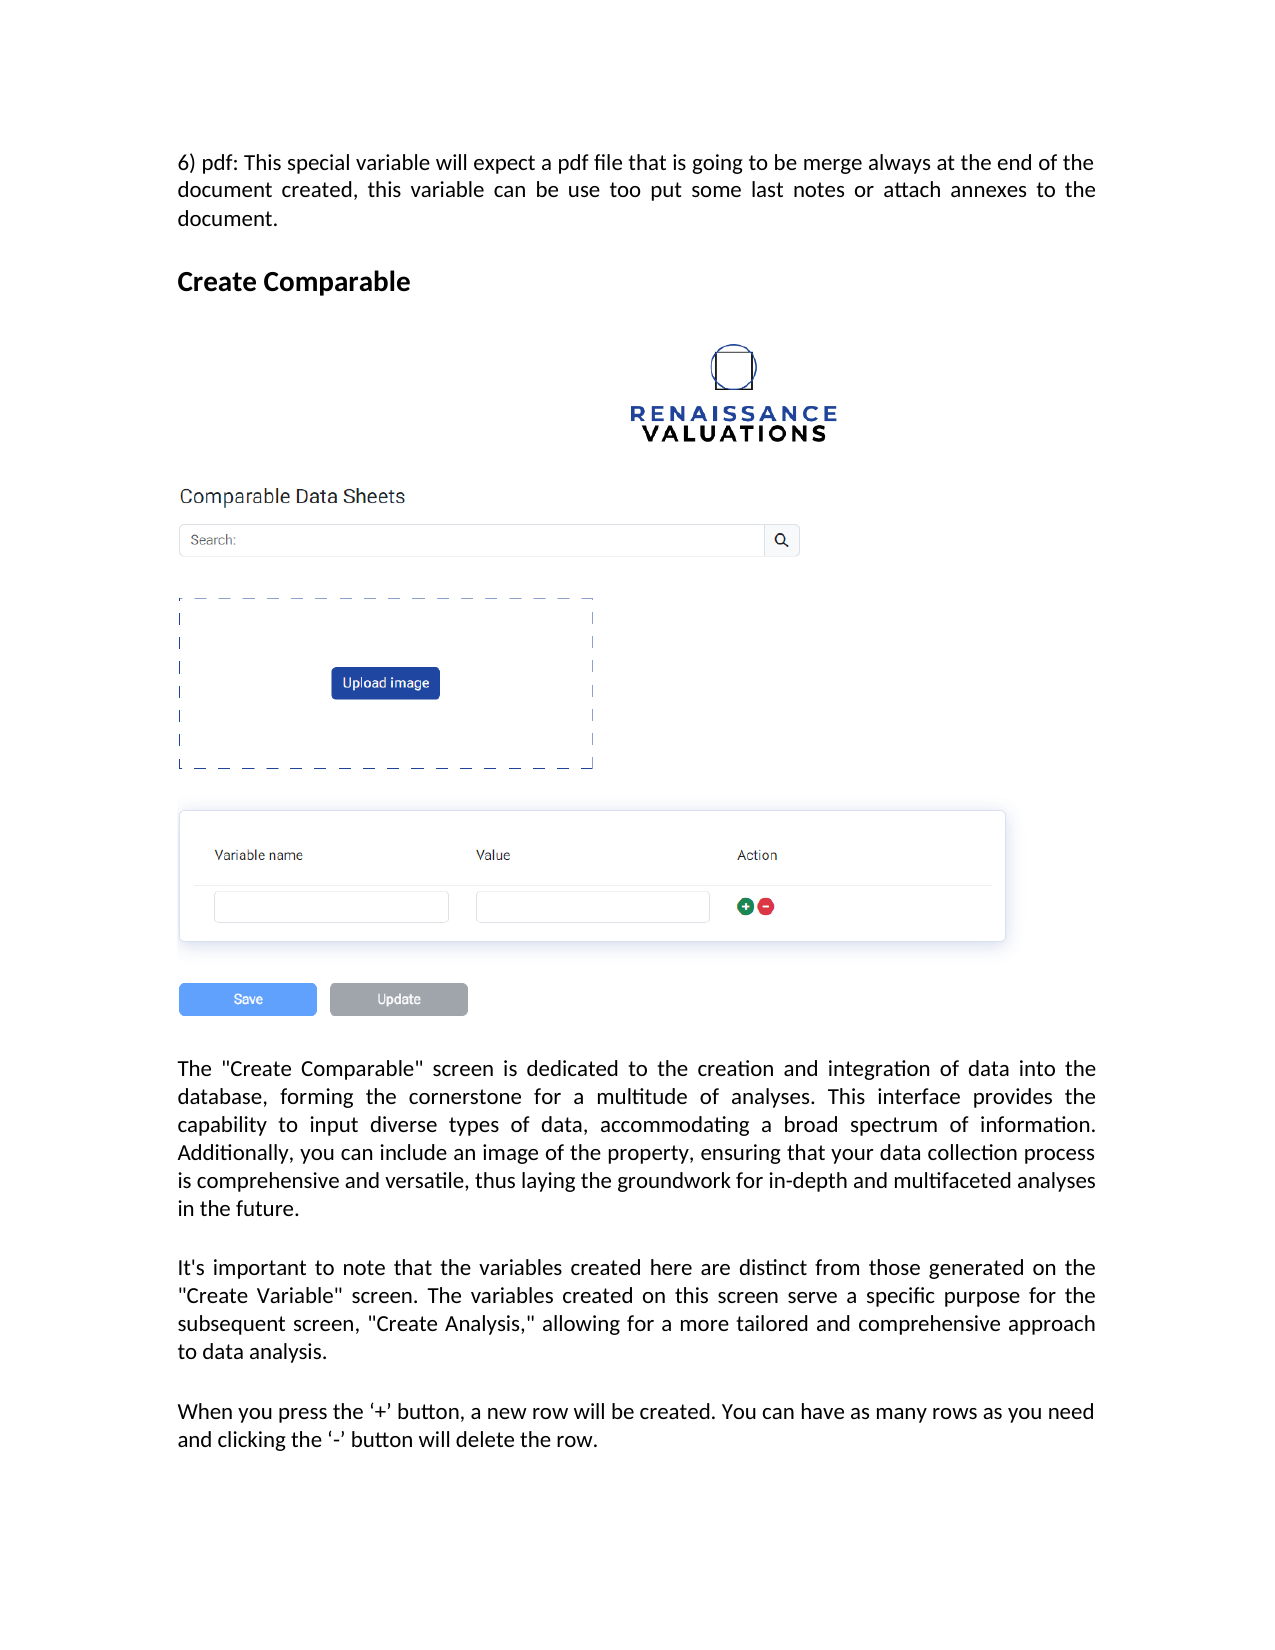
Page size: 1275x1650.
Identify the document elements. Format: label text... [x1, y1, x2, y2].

text When you press the ‘+’ button, a new row will be created. You can have as many rows as you need and clicking the ‘-’ button will delete the row. [177, 1397, 1098, 1453]
text Create Comparable [177, 263, 1098, 298]
text 6) pdf: This special variable will expect a pdf file that is going to be merge always at the end of the document created, this variable can be use too put some last notes or attach annexes to the document. [177, 148, 1098, 232]
text The "Create Comparable" screen is dedicated to the creation and integration of data into the database, forming the cornerstone for a multitude of analyses. This interface provides the capability to input diverse types of data, accommodating a broad spectrum of information. Additionally, you can include an image of the property, ensuring that your data collection process is comprehensive and versatile, thus laying the groundwork for in-depth and multifaceted analyses in the future. [177, 1054, 1098, 1222]
text It's important to note that the variables created here are distinct from those generated on the "Create Variable" screen. The variables created on this screen serve a specific purpose for the subsequent screen, "Create Analysis," allowing for a more tailored and comprehensive approach to data analysis. [177, 1253, 1098, 1366]
picture [177, 329, 1098, 1023]
